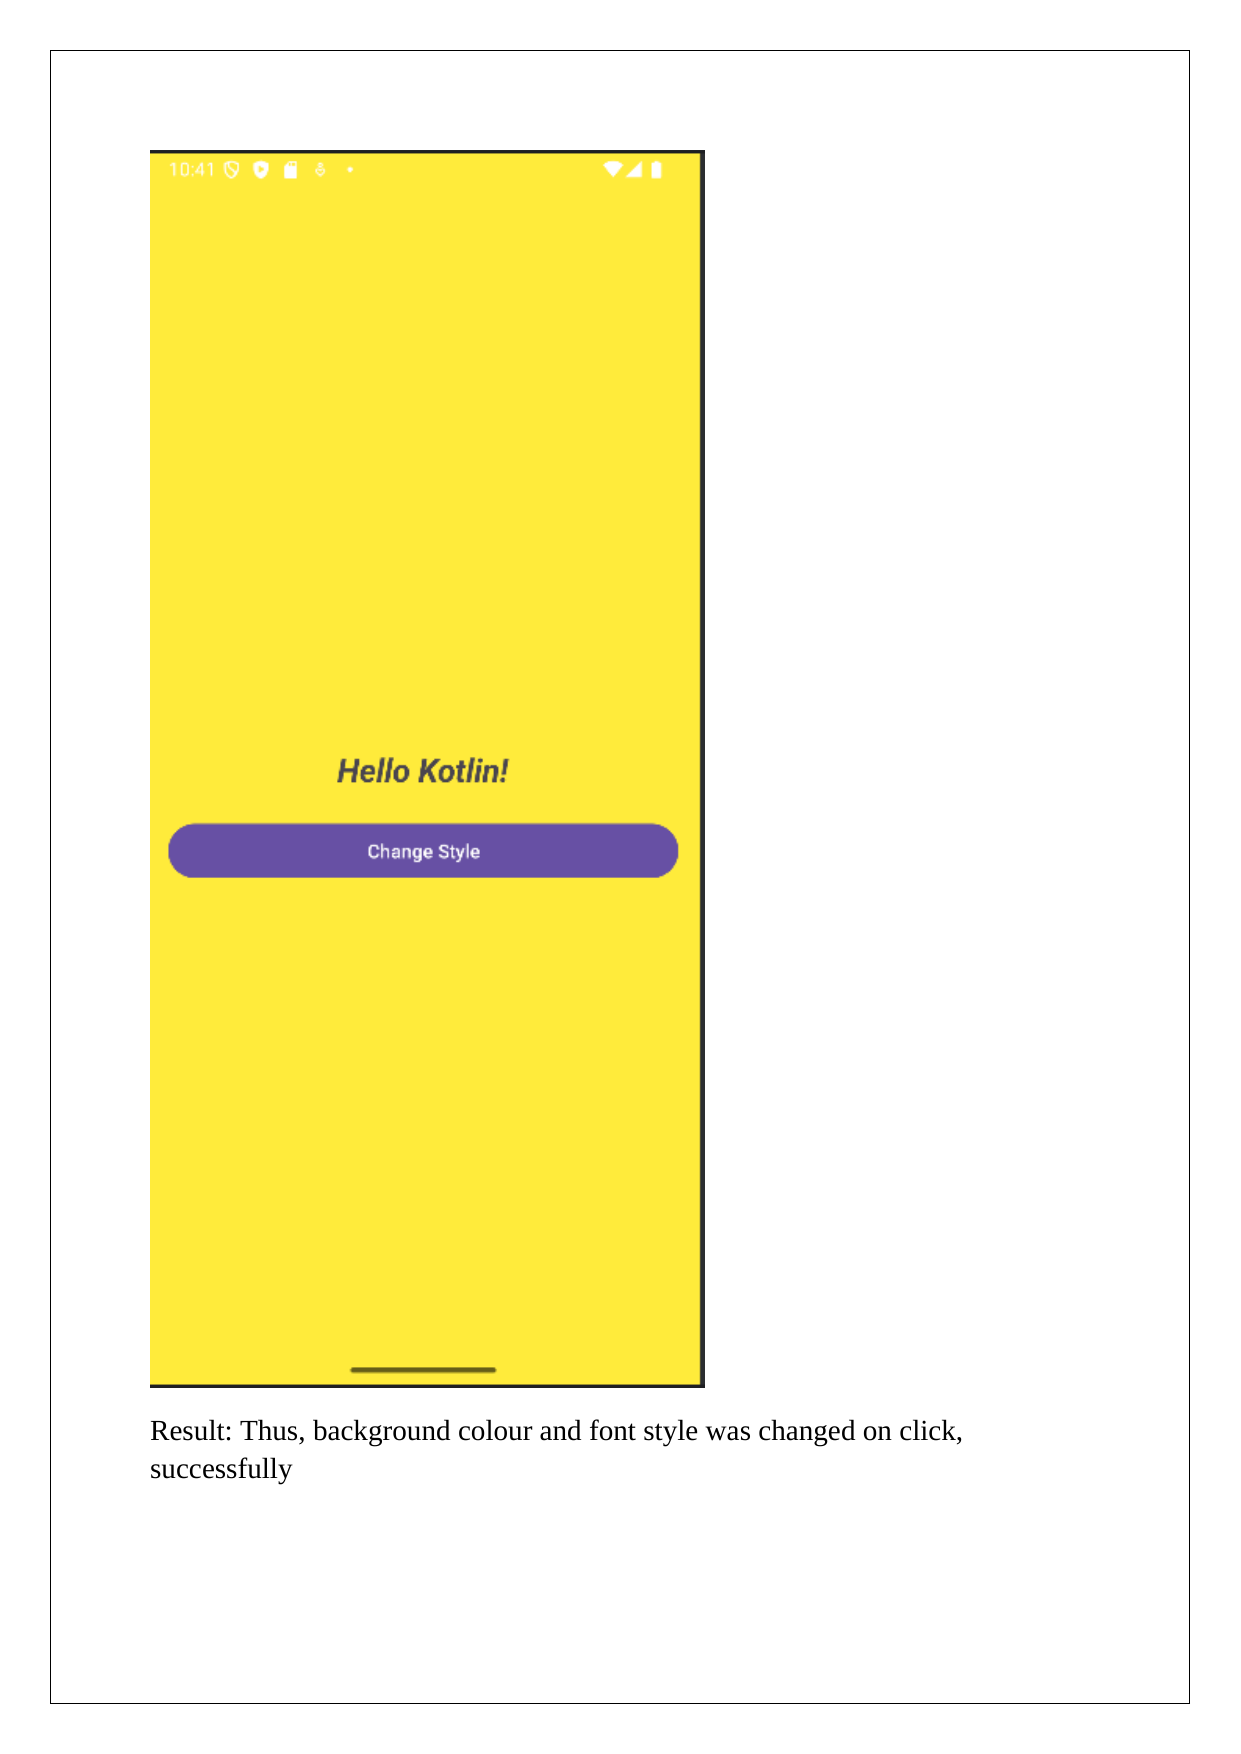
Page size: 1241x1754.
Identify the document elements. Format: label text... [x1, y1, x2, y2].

picture [150, 150, 705, 1388]
text Result: Thus, background colour and font style was changed on click, successfully [150, 1413, 1090, 1485]
